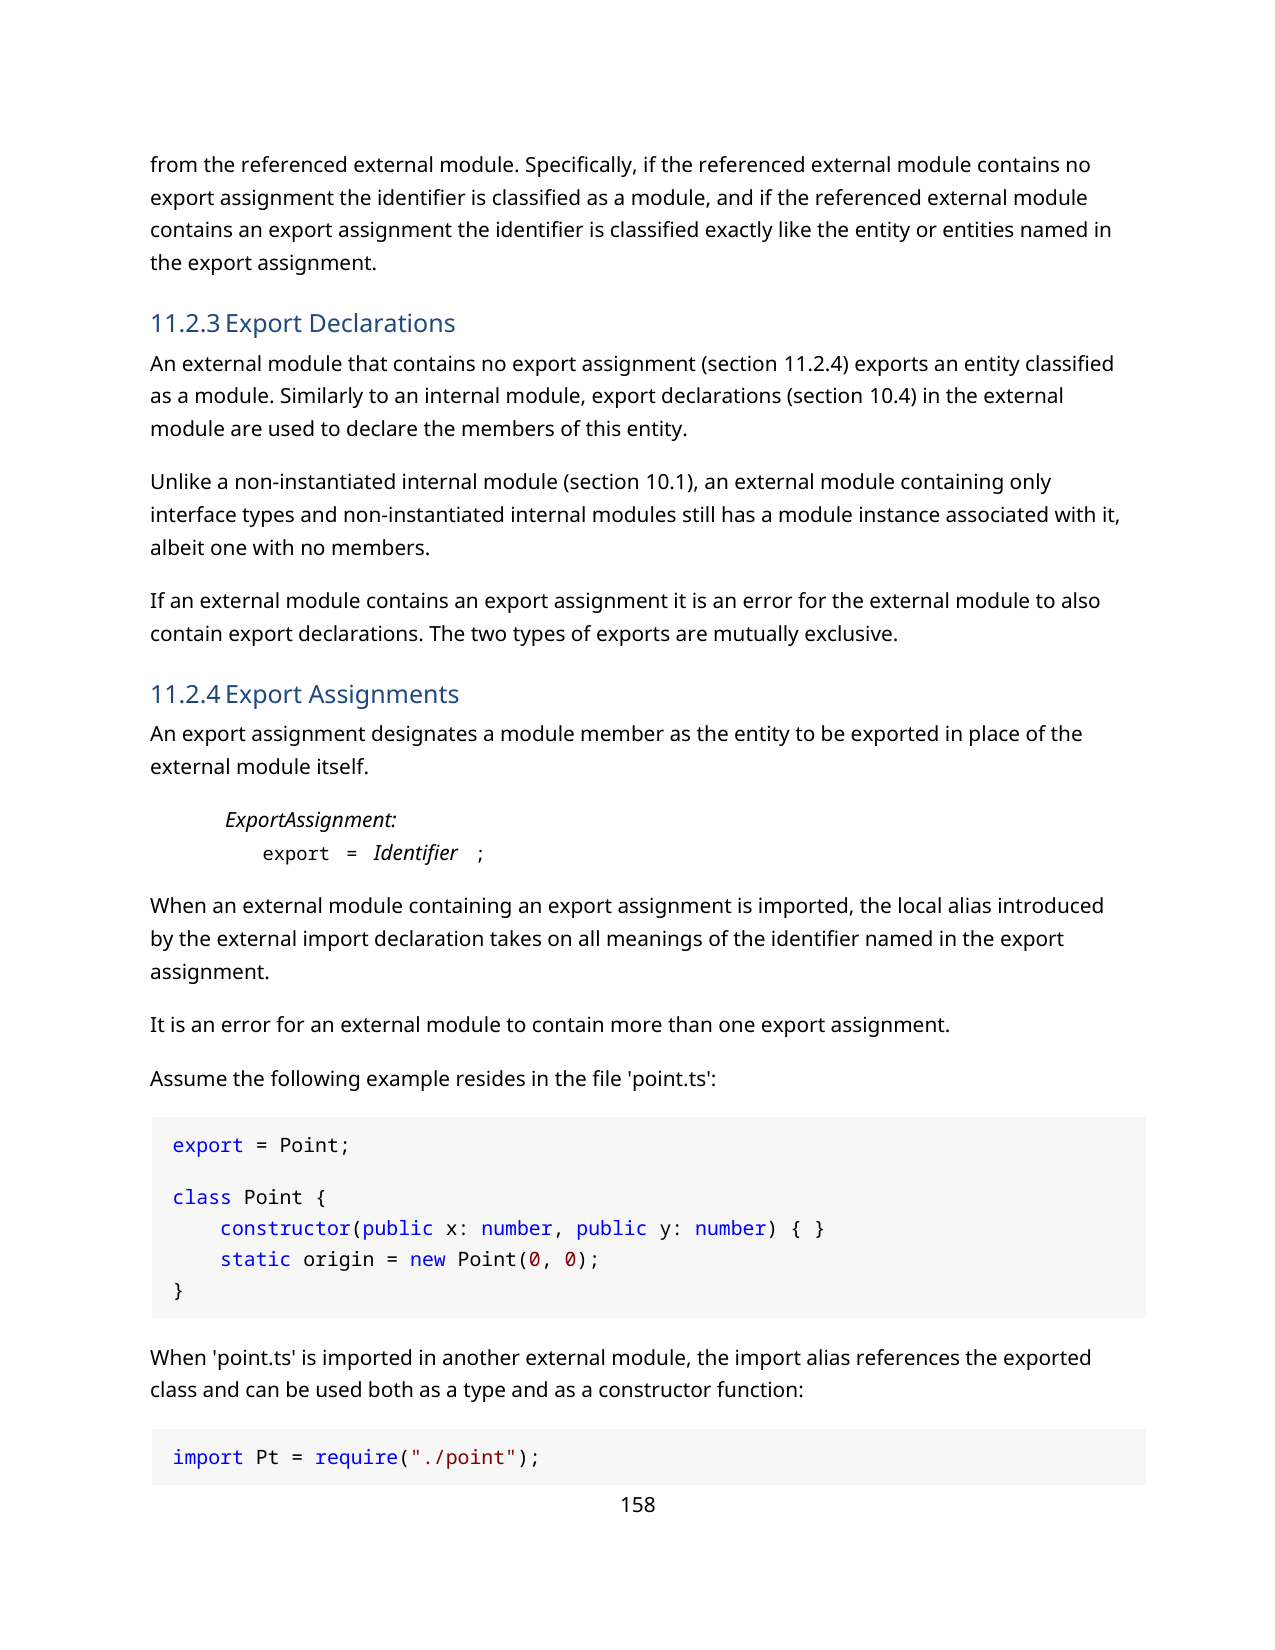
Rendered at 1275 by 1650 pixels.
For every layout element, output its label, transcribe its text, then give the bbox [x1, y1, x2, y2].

text Assume the following example resides in the file 'point.ts': [150, 1064, 1125, 1092]
subtitle Export Declarations [150, 305, 1125, 339]
text When 'point.ts' is imported in another external module, the import alias references the exported class and can be used both as a type and as a constructor function: [150, 1343, 1125, 1404]
text import Pt = require("./point"); [164, 1441, 1133, 1472]
text If an external module contains an export assignment it is an error for the external module to also contain export declarations. The two types of exports are mutually exclusive. [150, 586, 1125, 647]
text An export assignment designates a module member as the entity to be exported in place of the external module itself. [150, 719, 1125, 781]
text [150, 150, 1125, 276]
text It is an error for an external module to contain more than one export assignment. [150, 1010, 1125, 1039]
text export = Point; [164, 1130, 1133, 1159]
text ExportAssignment: export = Identifier ; [225, 806, 1125, 867]
subtitle Export Assignments [150, 676, 1125, 710]
text Unlike a non-instantiated internal module (section 10.1), an external module containing only interface types and non-instantiated internal modules still has a module instance associated with it, albeit one with no members. [150, 467, 1125, 561]
text An external module that contains no export assignment (section 11.2.4) exports an entity classified as a module. Similarly to an internal module, export declarations (section 10.4) in the external module are used to declare the members of this entity. [150, 349, 1125, 442]
text When an external module containing an export assignment is imported, the local alias introduced by the external import declaration takes on all meanings of the identifier named in the export assignment. [150, 892, 1125, 985]
text class Point { constructor(public x: number, public y: number) { } static origin = new Point(0, 0); } [164, 1169, 1133, 1305]
